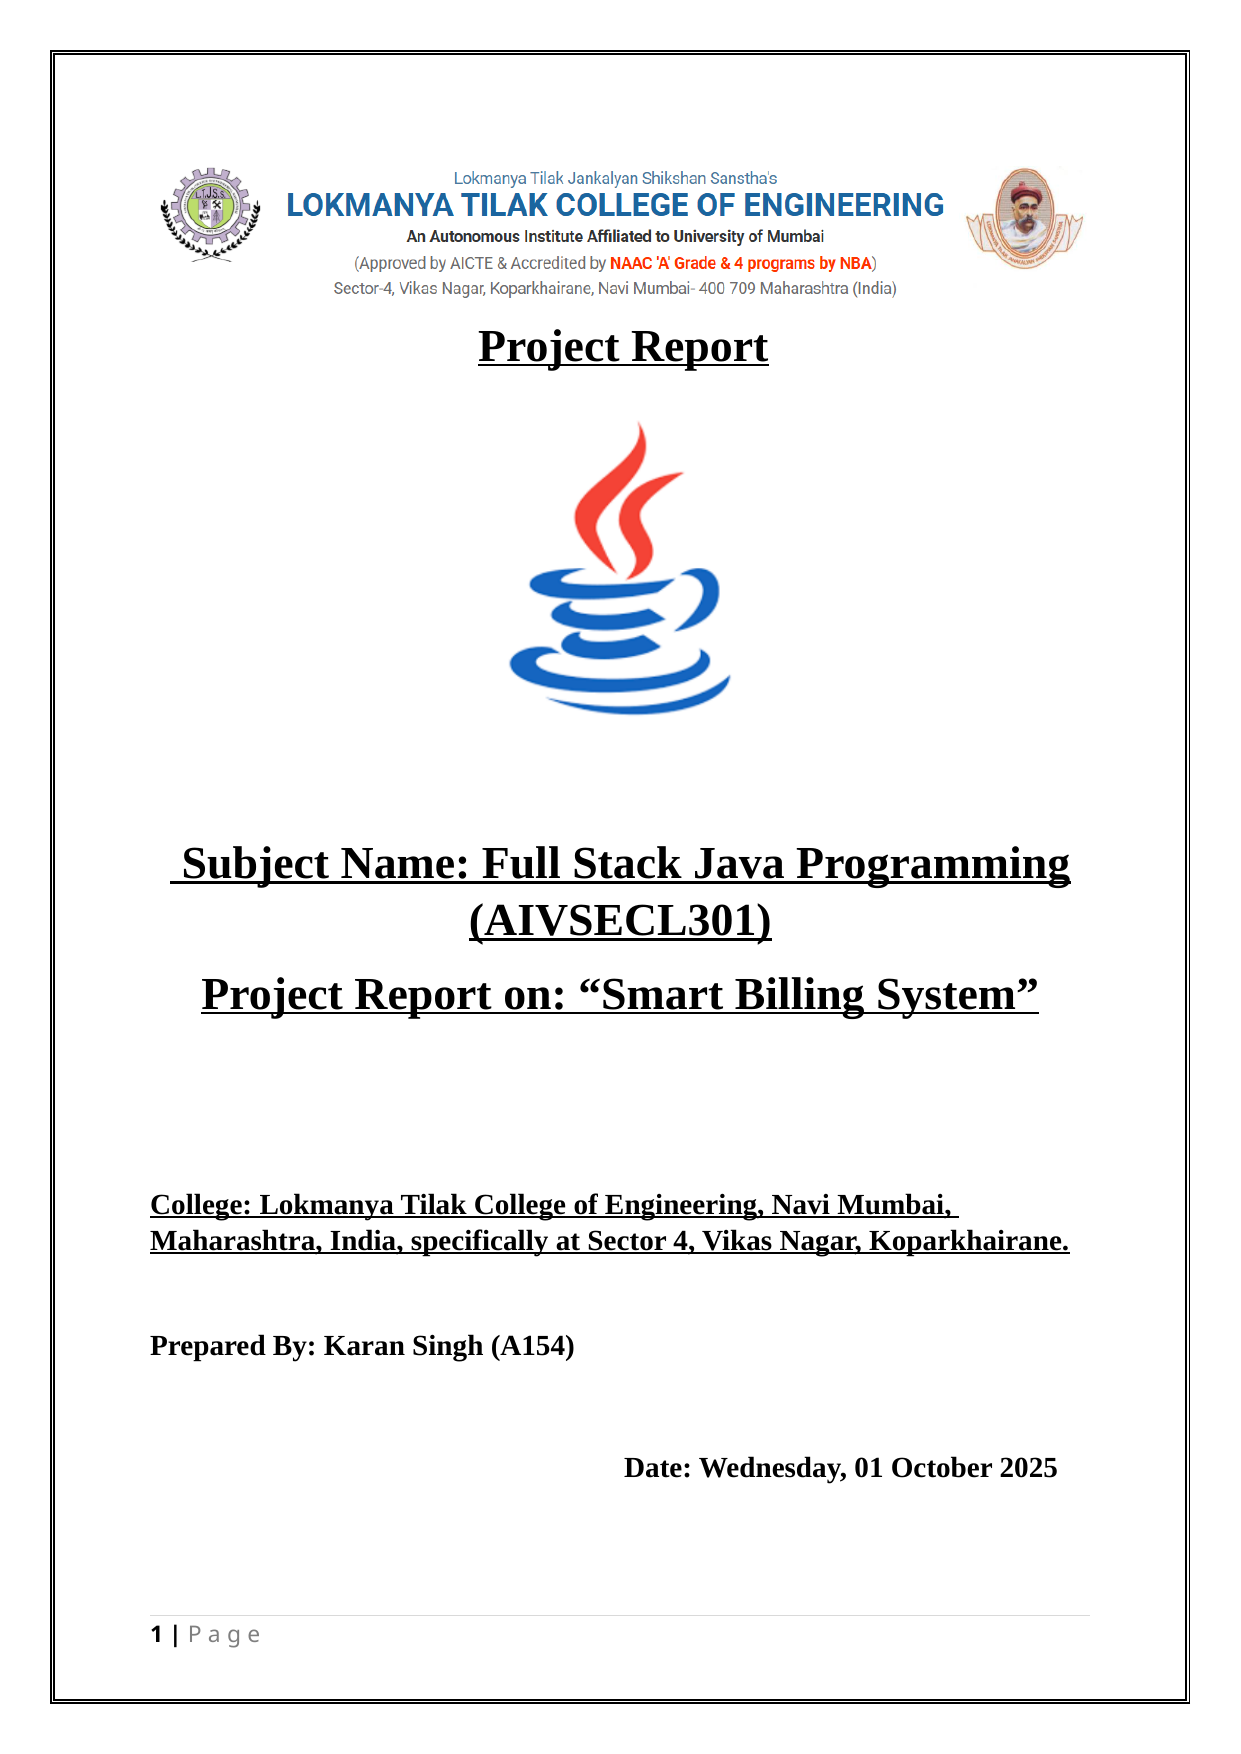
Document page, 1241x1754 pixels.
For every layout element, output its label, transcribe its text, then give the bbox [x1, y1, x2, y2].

picture [444, 391, 796, 744]
text Subject Name: Full Stack Java Programming (AIVSECL301) [150, 836, 1090, 945]
text Project Report [150, 318, 1090, 371]
text Date: Wednesday, 01 October 2025 [150, 1451, 1090, 1484]
text Prepared By: Karan Singh (A154) [150, 1328, 1090, 1362]
picture [150, 150, 1091, 300]
text College: Lokmanya Tilak College of Engineering, Navi Mumbai, Maharashtra, India, specifically at Sector 4, Vikas Nagar, Koparkhairane. [150, 1187, 1090, 1257]
text Project Report on: “Smart Billing System” [150, 966, 1090, 1019]
